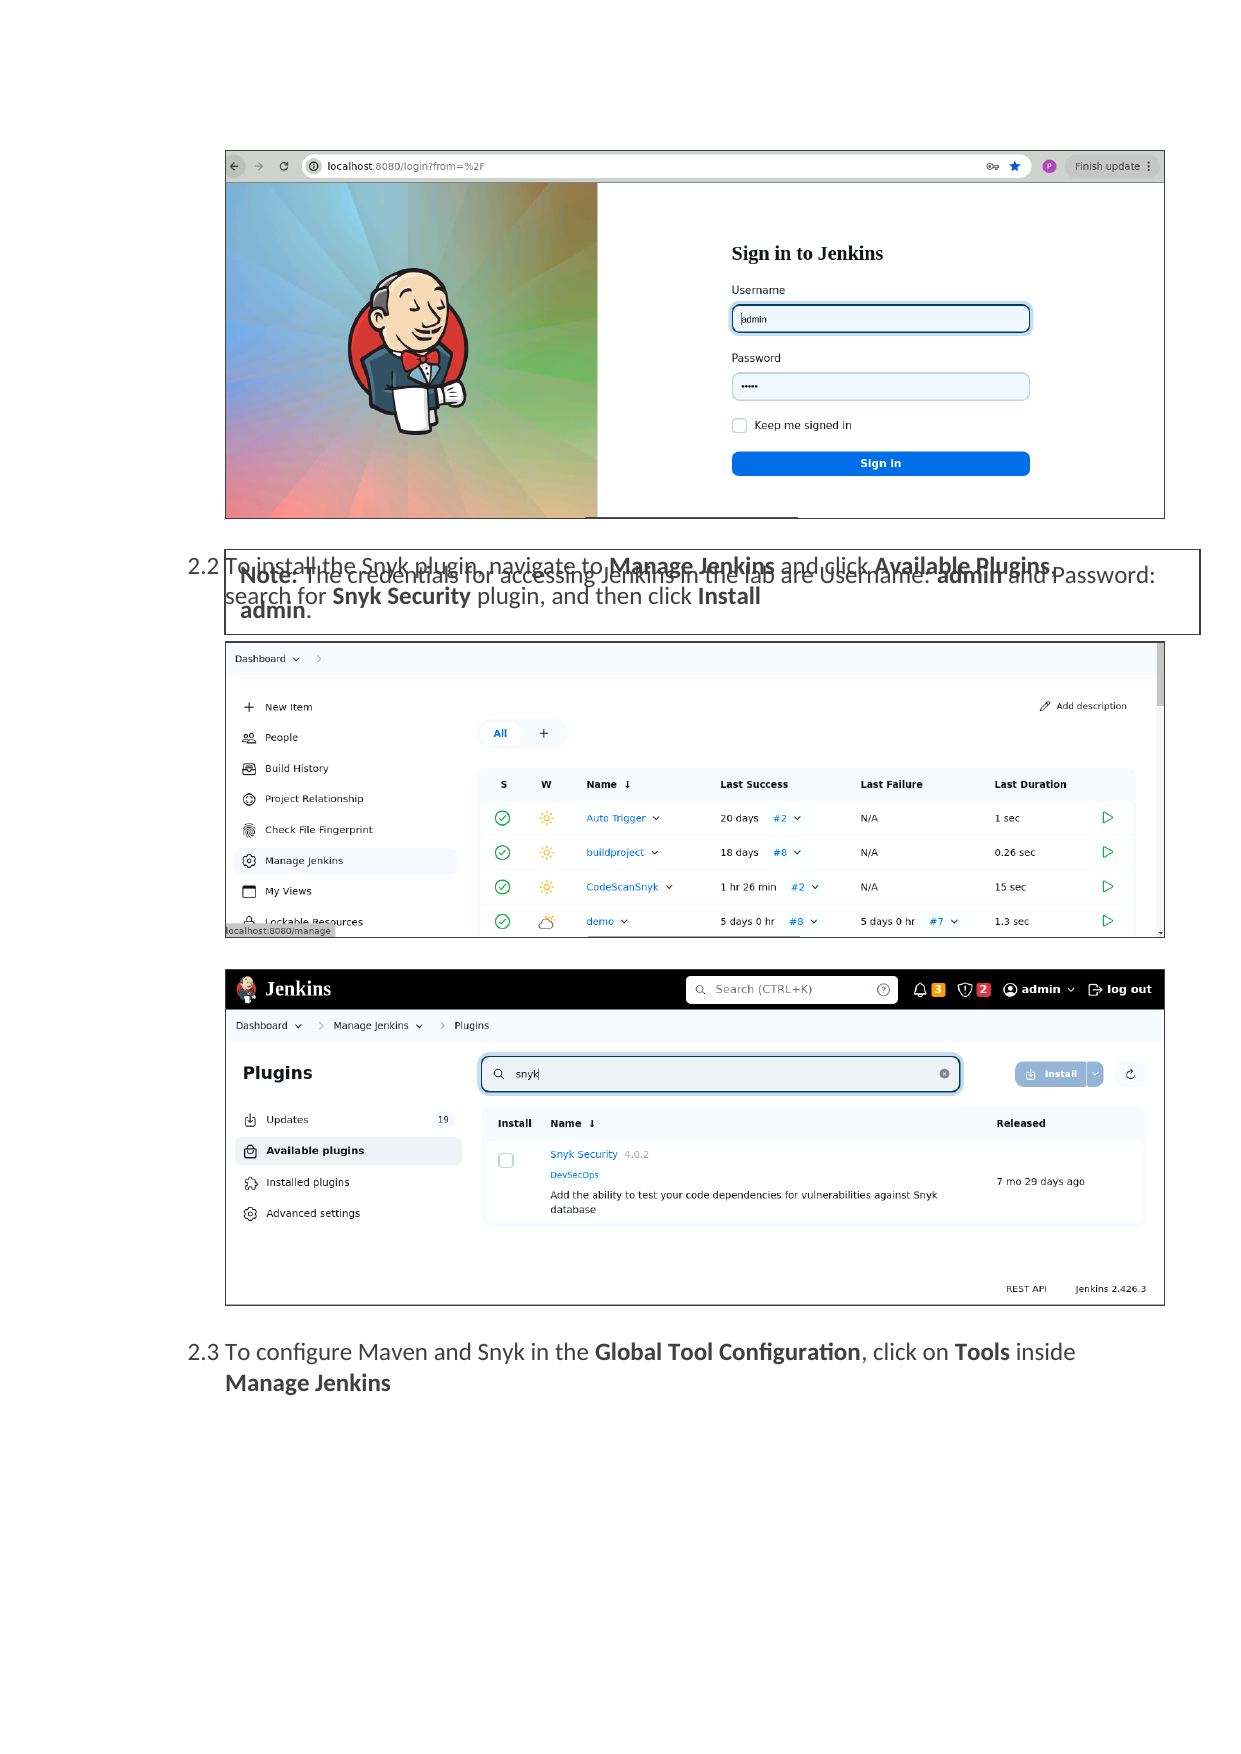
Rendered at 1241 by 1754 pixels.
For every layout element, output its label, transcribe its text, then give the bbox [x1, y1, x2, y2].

picture [226, 643, 1164, 937]
picture [226, 970, 1164, 1305]
list To configure Maven and Snyk in the Global Tool Configuration, click on Tools inside Manage Jenkins [187, 1336, 1090, 1397]
list To install the Snyk plugin, navigate to Manage Jenkins and click Available Plugins, search for Snyk Security plugin, and then click Install [226, 550, 1090, 611]
picture [226, 151, 1164, 518]
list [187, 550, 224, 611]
